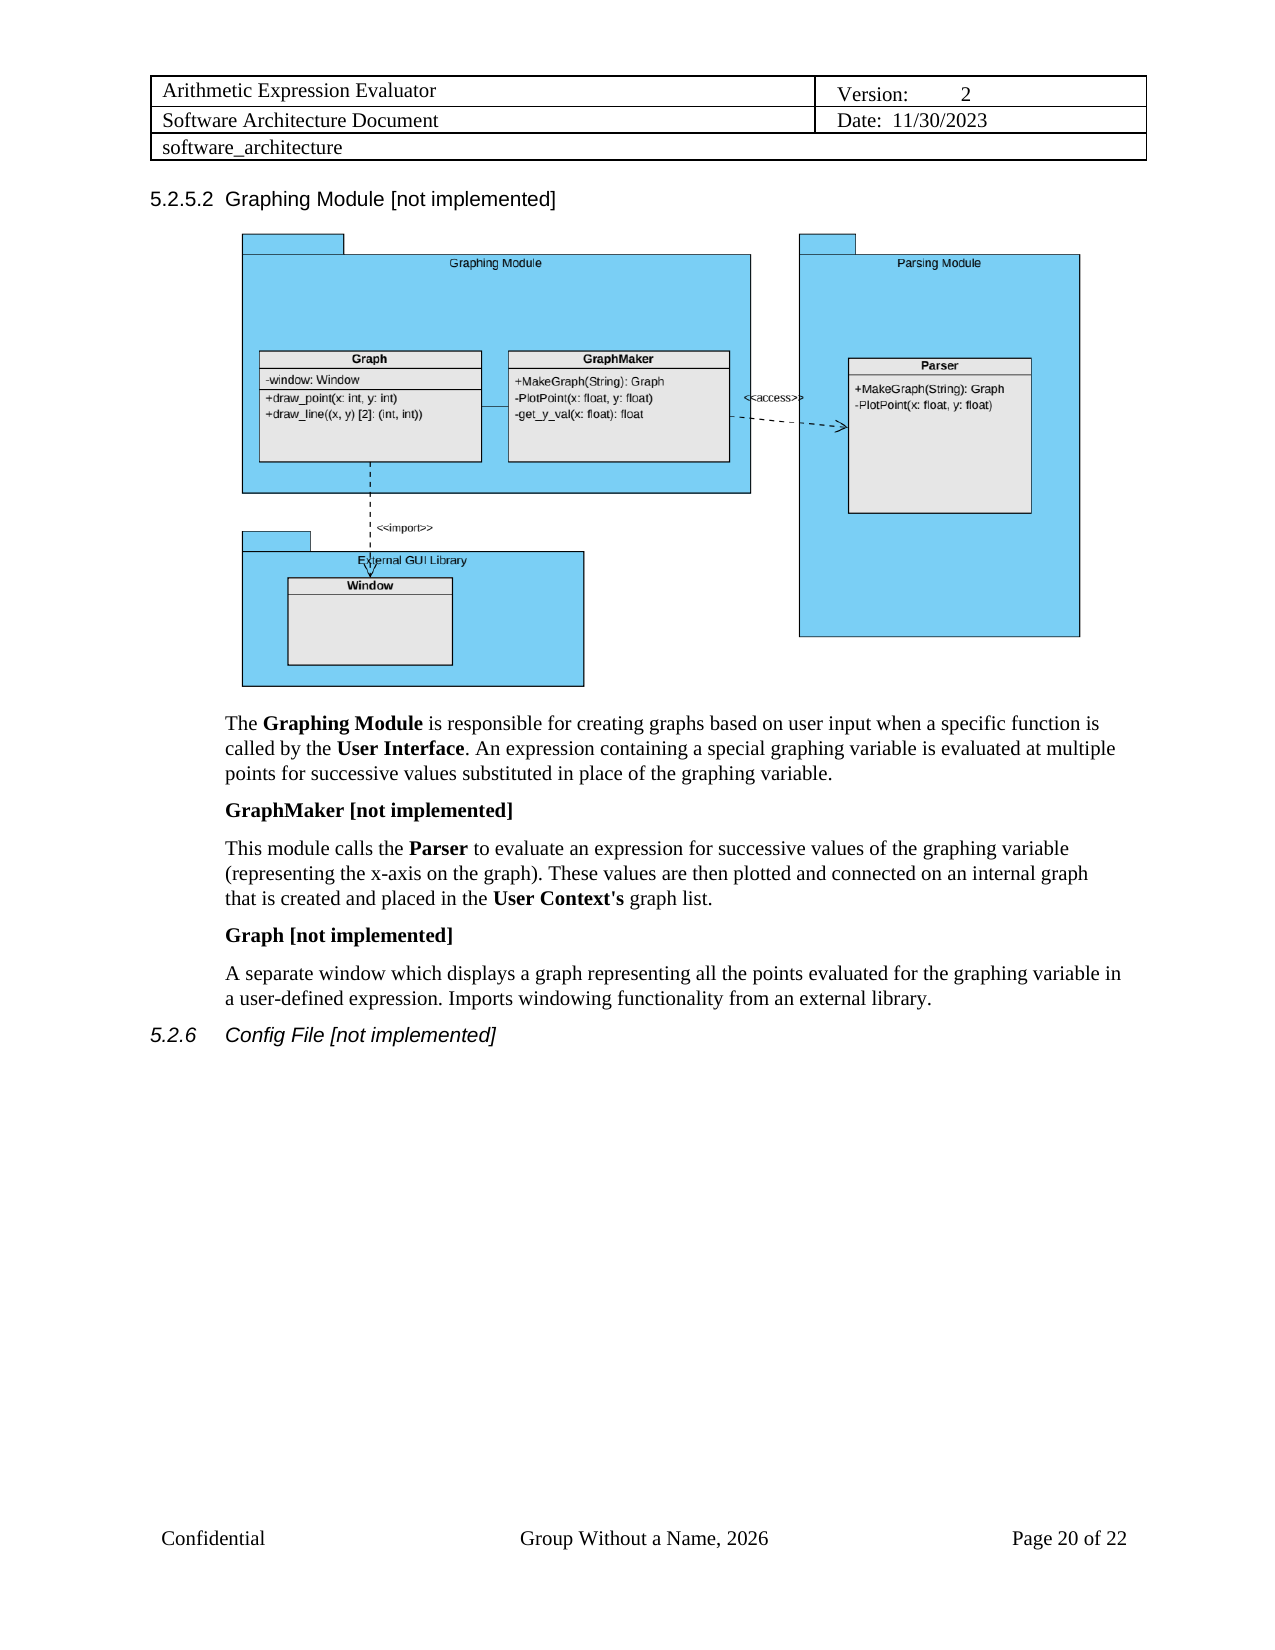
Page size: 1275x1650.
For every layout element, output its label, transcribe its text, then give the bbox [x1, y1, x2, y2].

text A separate window which displays a graph representing all the points evaluated for the graphing variable in a user-defined expression. Imports windowing functionality from an external library. [225, 959, 1125, 1009]
text Graph [not implemented] [225, 922, 1125, 947]
text The Graphing Module is responsible for creating graphs based on user input when a specific function is called by the User Interface. An expression containing a special graphing variable is evaluated at multiple points for successive values substituted in place of the graphing variable. [225, 709, 1125, 784]
subtitle Graphing Module [not implemented] [150, 185, 1125, 210]
text This module calls the Parser to evaluate an expression for successive values of the graphing variable (representing the x-axis on the graph). These values are then plotted and connected on an internal graph that is created and placed in the User Context's graph list. [225, 834, 1125, 909]
picture [225, 216, 1121, 697]
subtitle Config File [not implemented] [150, 1022, 1125, 1047]
text GraphMaker [not implemented] [225, 797, 1125, 822]
